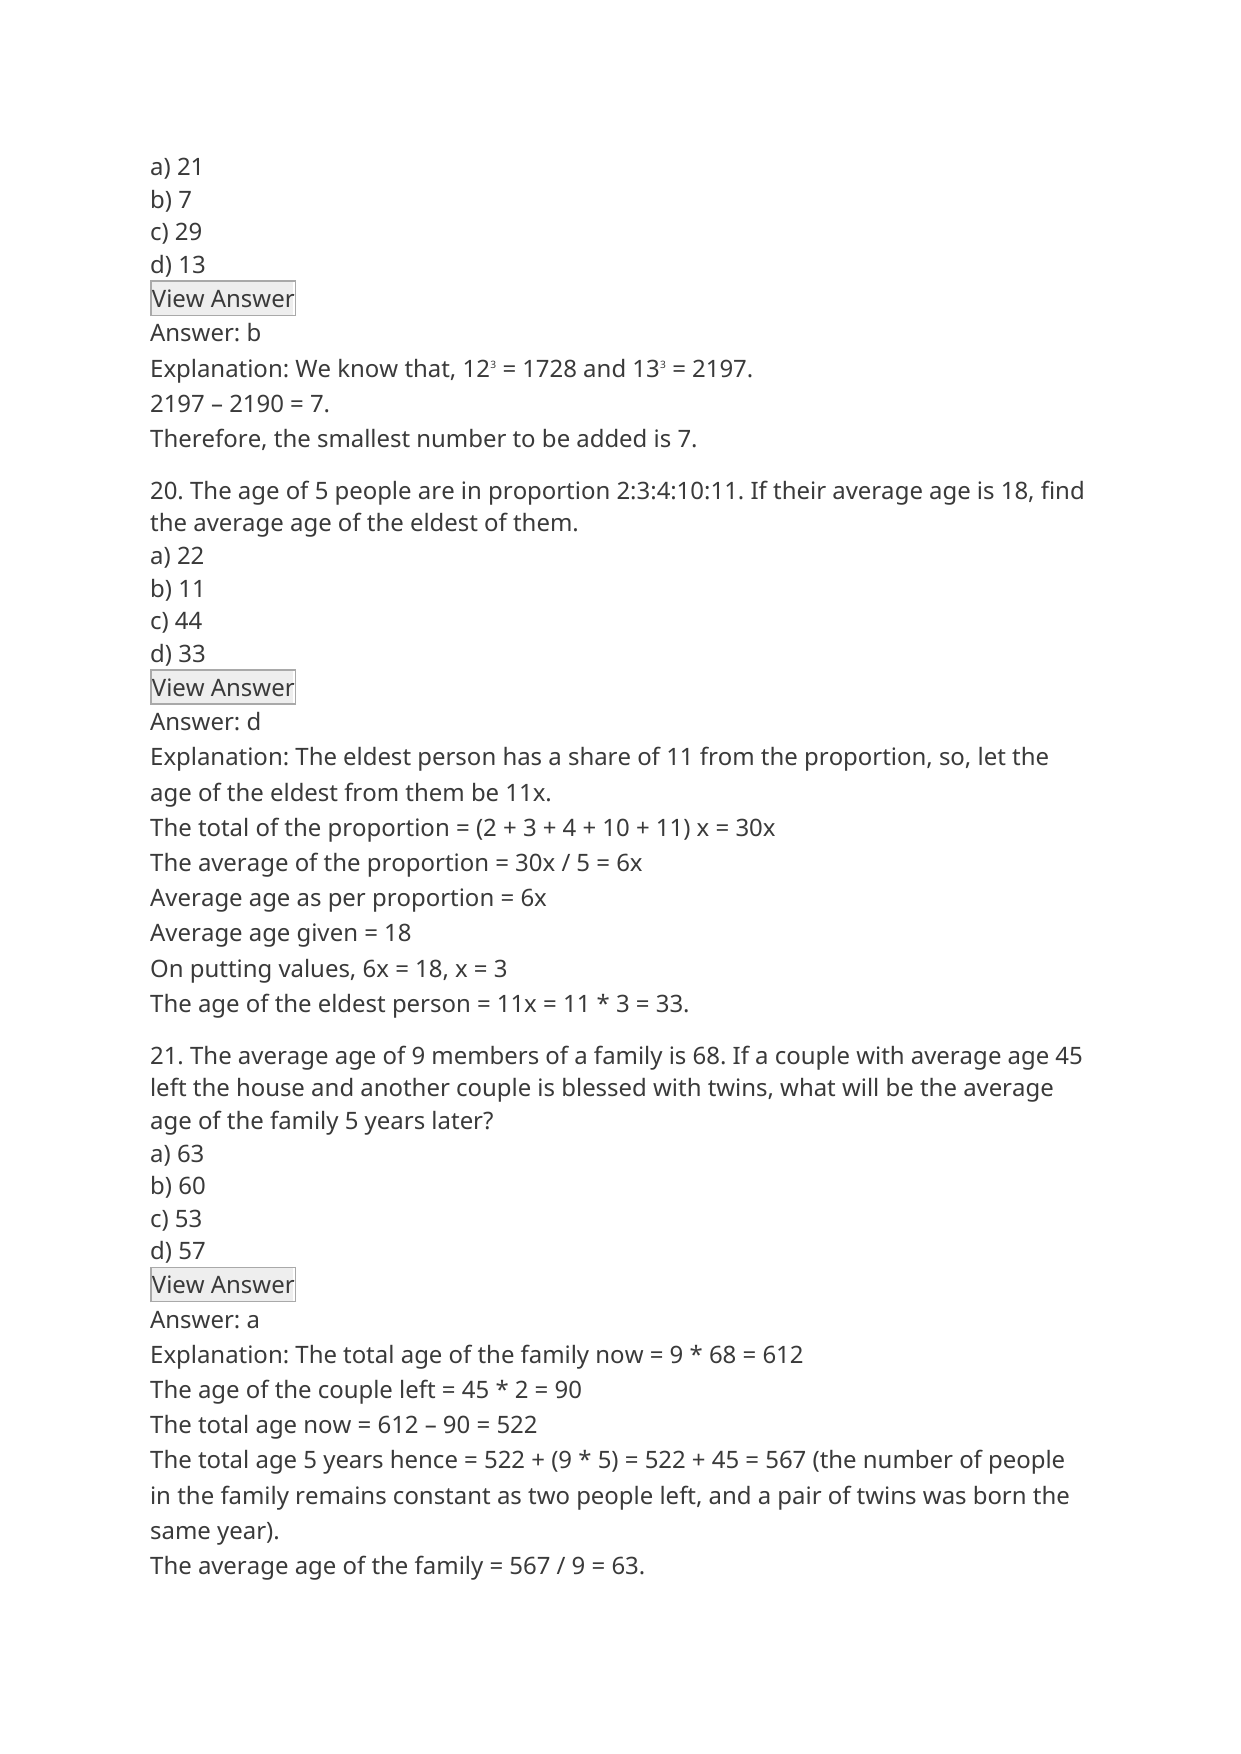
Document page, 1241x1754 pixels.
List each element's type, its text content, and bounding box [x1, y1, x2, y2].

text Answer: d Explanation: The eldest person has a share of 11 from the proportion, so, let the age of the eldest from them be 11x. The total of the proportion = (2 + 3 + 4 + 10 + 11) x = 30x The average of the proportion = 30x / 5 = 6x Average age as per proportion = 6x Average age given = 18 On putting values, 6x = 18, x = 3 The age of the eldest person = 11x = 11 * 3 = 33. [150, 705, 1090, 1019]
text 21. The average age of 9 members of a family is 68. If a couple with average age 45 left the house and another couple is blessed with twins, what will be the average age of the family 5 years later? a) 63 b) 60 c) 53 d) 57 View Answer [150, 1038, 1090, 1302]
text 20. The age of 5 people are in proportion 2:3:4:10:11. If their average age is 18, find the average age of the eldest of them. a) 22 b) 11 c) 44 d) 33 View Answer [150, 474, 1090, 705]
text Answer: b Explanation: We know that, 123 = 1728 and 133 = 2197. 2197 – 2190 = 7. Therefore, the smallest number to be added is 7. [150, 316, 1090, 454]
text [150, 150, 1090, 316]
text Answer: a Explanation: The total age of the family now = 9 * 68 = 612 The age of the couple left = 45 * 2 = 90 The total age now = 612 – 90 = 522 The total age 5 years hence = 522 + (9 * 5) = 522 + 45 = 567 (the number of people in the family remains constant as two people left, and a pair of twins was born the same year). The average age of the family = 567 / 9 = 63. [150, 1302, 1090, 1582]
